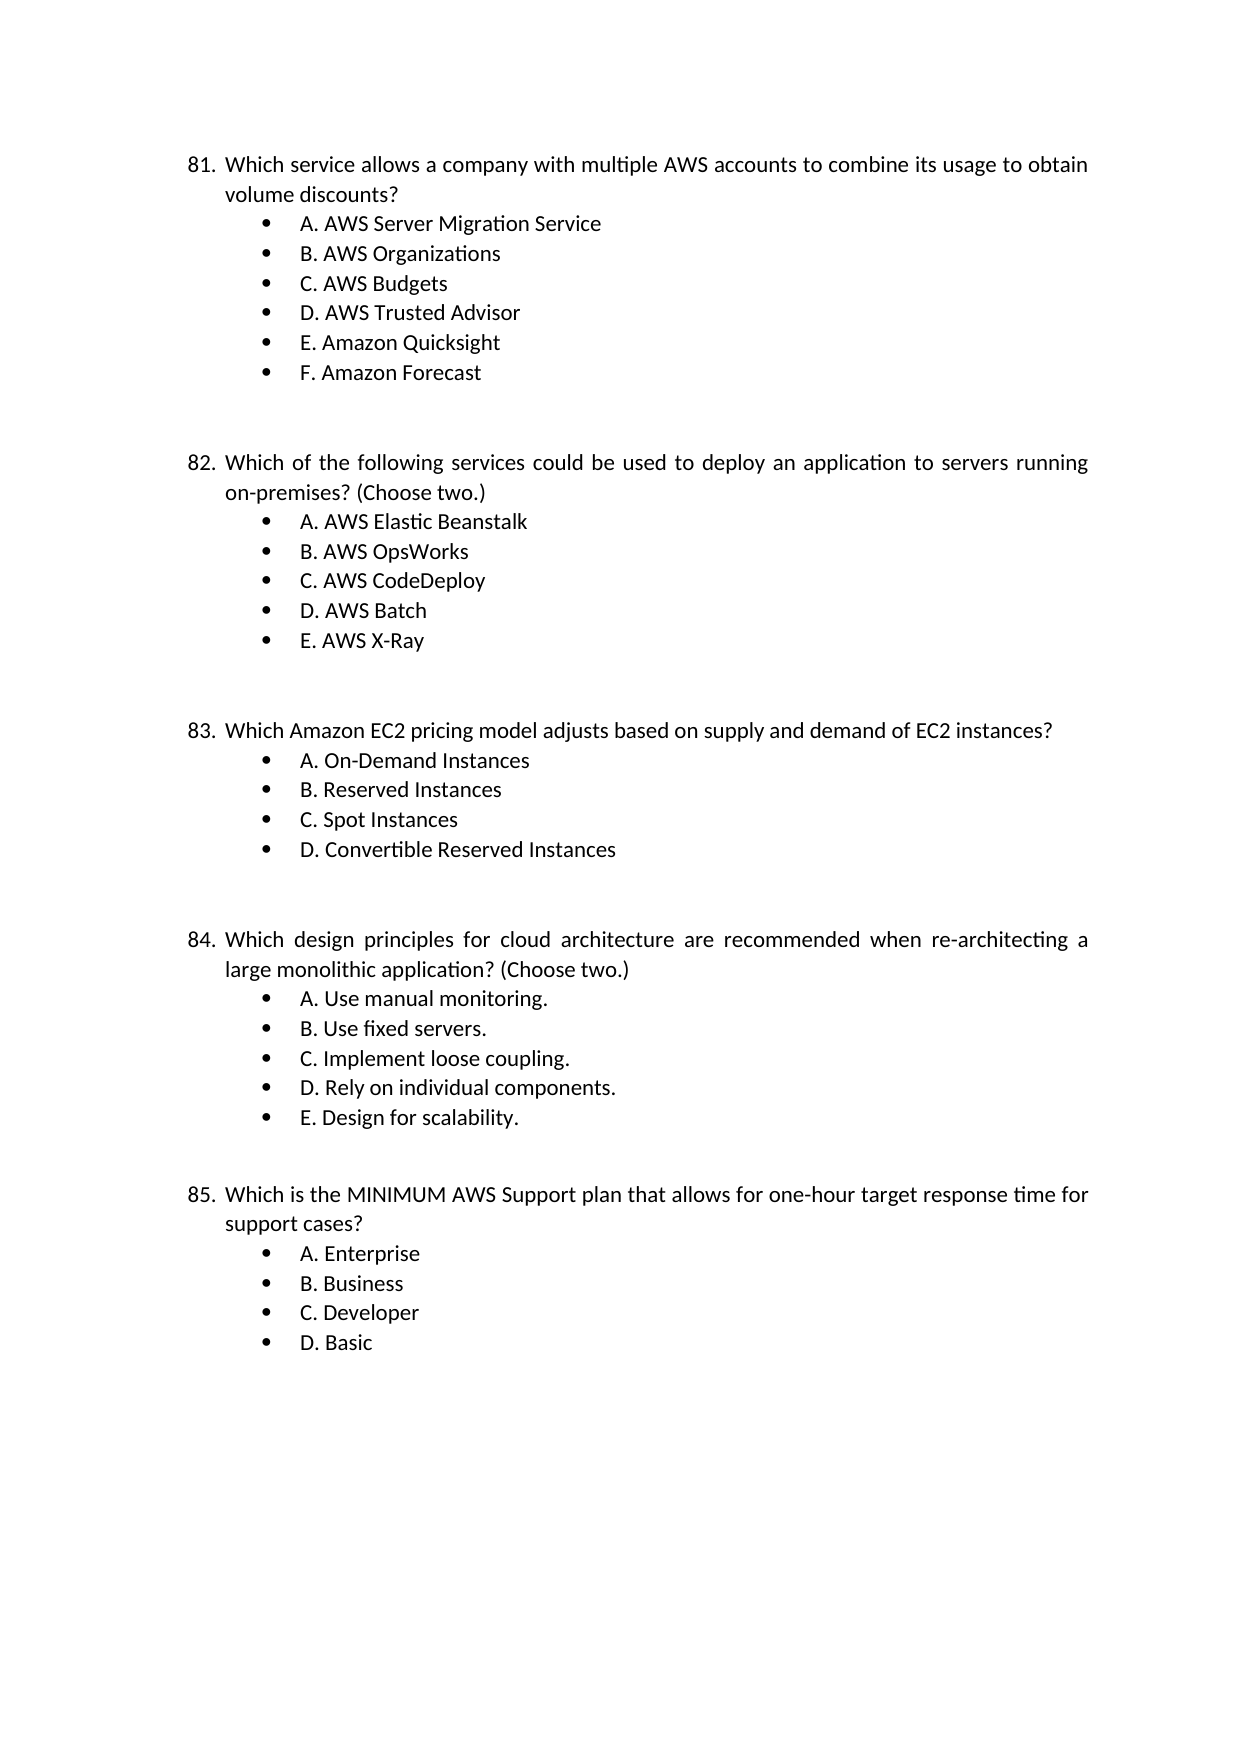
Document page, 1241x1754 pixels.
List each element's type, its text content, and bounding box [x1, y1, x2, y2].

list A. Use manual monitoring. [262, 984, 1090, 1012]
list B. Business [262, 1269, 1090, 1297]
list Which of the following services could be used to deploy an application to servers running on-premises? (Choose two.) [187, 448, 1090, 506]
list Which service allows a company with multiple AWS accounts to combine its usage to obtain volume discounts? [187, 150, 1090, 208]
list B. AWS OpsWorks [262, 537, 1090, 565]
list E. Design for scalability. [262, 1103, 1090, 1131]
list C. Developer [262, 1298, 1090, 1326]
list D. Basic [262, 1328, 1090, 1356]
list C. Implement loose coupling. [262, 1044, 1090, 1072]
list A. Enterprise [262, 1239, 1090, 1267]
list D. AWS Batch [262, 596, 1090, 624]
list E. Amazon Quicksight [262, 328, 1090, 356]
list A. AWS Server Migration Service [262, 209, 1090, 237]
list A. AWS Elastic Beanstalk [262, 507, 1090, 535]
list Which is the MINIMUM AWS Support plan that allows for one-hour target response time for support cases? [187, 1180, 1090, 1237]
list F. Amazon Forecast [262, 358, 1090, 386]
list D. Convertible Reserved Instances [262, 835, 1090, 863]
list D. AWS Trusted Advisor [262, 298, 1090, 326]
list Which Amazon EC2 pricing model adjusts based on supply and demand of EC2 instances? [187, 716, 1090, 744]
list E. AWS X-Ray [262, 626, 1090, 654]
list B. Use fixed servers. [262, 1014, 1090, 1042]
list C. Spot Instances [262, 805, 1090, 833]
list D. Rely on individual components. [262, 1073, 1090, 1101]
list Which design principles for cloud architecture are recommended when re-architecting a large monolithic application? (Choose two.) [187, 925, 1090, 983]
list B. AWS Organizations [262, 239, 1090, 267]
list C. AWS CodeDeploy [262, 567, 1090, 595]
list A. On-Demand Instances [262, 746, 1090, 774]
list C. AWS Budgets [262, 269, 1090, 297]
list B. Reserved Instances [262, 776, 1090, 803]
